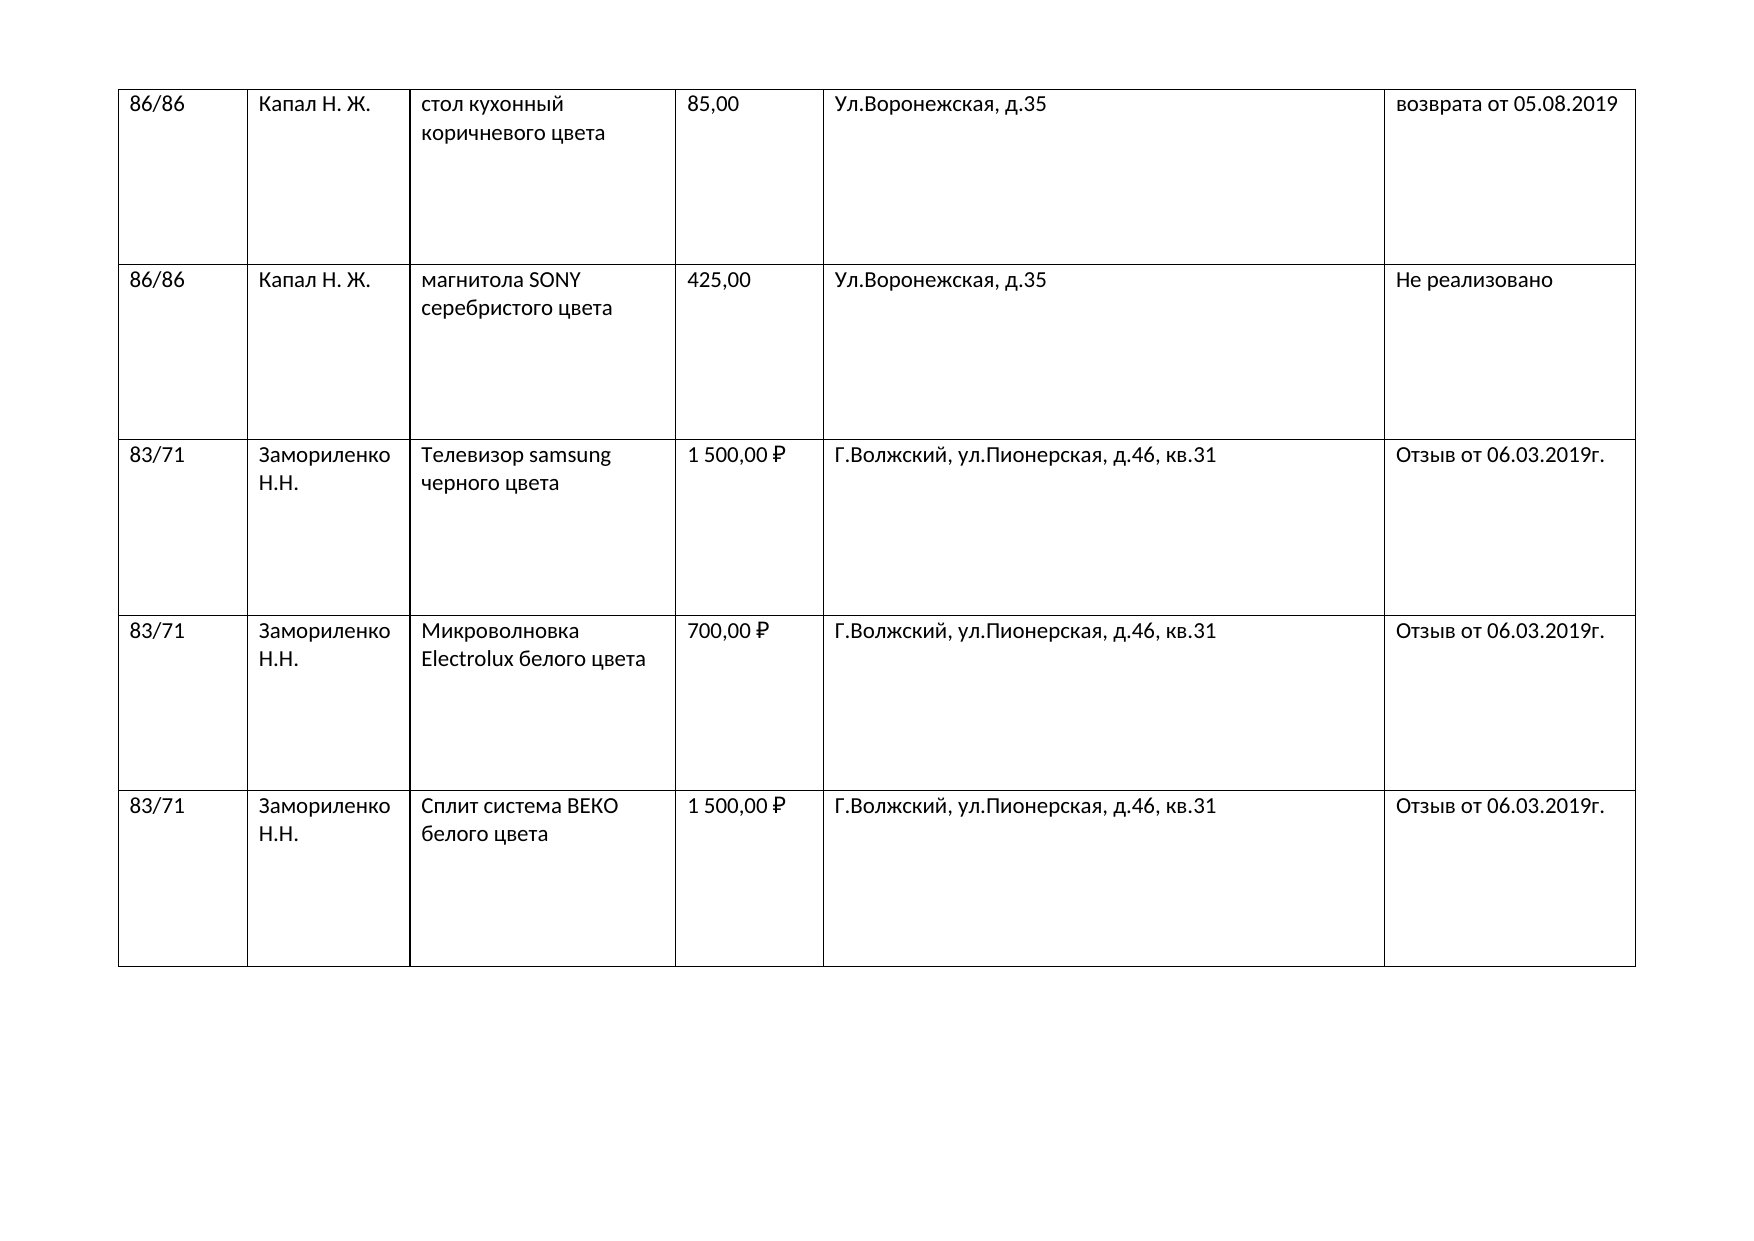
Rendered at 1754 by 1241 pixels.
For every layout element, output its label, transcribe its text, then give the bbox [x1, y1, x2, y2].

table_cell Г.Волжский, ул.Пионерская, д.46, кв.31 [824, 440, 1384, 615]
table_cell Замориленко Н.Н. [248, 616, 409, 790]
table_cell 83/71 [119, 440, 247, 615]
table_cell Не реализовано [1385, 265, 1635, 439]
table_cell возврата от 05.08.2019 [1385, 90, 1635, 264]
table_cell магнитола SONY серебристого цвета [411, 265, 675, 439]
table_cell Отзыв от 06.03.2019г. [1385, 440, 1635, 615]
table_cell Отзыв от 06.03.2019г. [1385, 791, 1635, 966]
table_cell Отзыв от 06.03.2019г. [1385, 616, 1635, 790]
table_cell 425,00 [676, 265, 823, 439]
table_cell Г.Волжский, ул.Пионерская, д.46, кв.31 [824, 616, 1384, 790]
table_cell Телевизор samsung черного цвета [411, 440, 675, 615]
table_cell Замориленко Н.Н. [248, 440, 409, 615]
table_cell 86/86 [119, 265, 247, 439]
table_cell Замориленко Н.Н. [248, 791, 409, 966]
table_cell Ул.Воронежская, д.35 [824, 265, 1384, 439]
table_cell 83/71 [119, 791, 247, 966]
table_cell Капал Н. Ж. [248, 90, 409, 264]
table_cell Г.Волжский, ул.Пионерская, д.46, кв.31 [824, 791, 1384, 966]
table_cell Ул.Воронежская, д.35 [824, 90, 1384, 264]
table_cell 85,00 [676, 90, 823, 264]
table_cell Капал Н. Ж. [248, 265, 409, 439]
table_cell Сплит система ВЕКО белого цвета [411, 791, 675, 966]
table_cell 1 500,00 ₽ [676, 791, 823, 966]
table_cell 83/71 [119, 616, 247, 790]
table_cell 1 500,00 ₽ [676, 440, 823, 615]
table_cell 700,00 ₽ [676, 616, 823, 790]
table_cell 86/86 [119, 90, 247, 264]
table_cell Микроволновка Electrolux белого цвета [411, 616, 675, 790]
table_cell стол кухонный коричневого цвета [411, 90, 675, 264]
